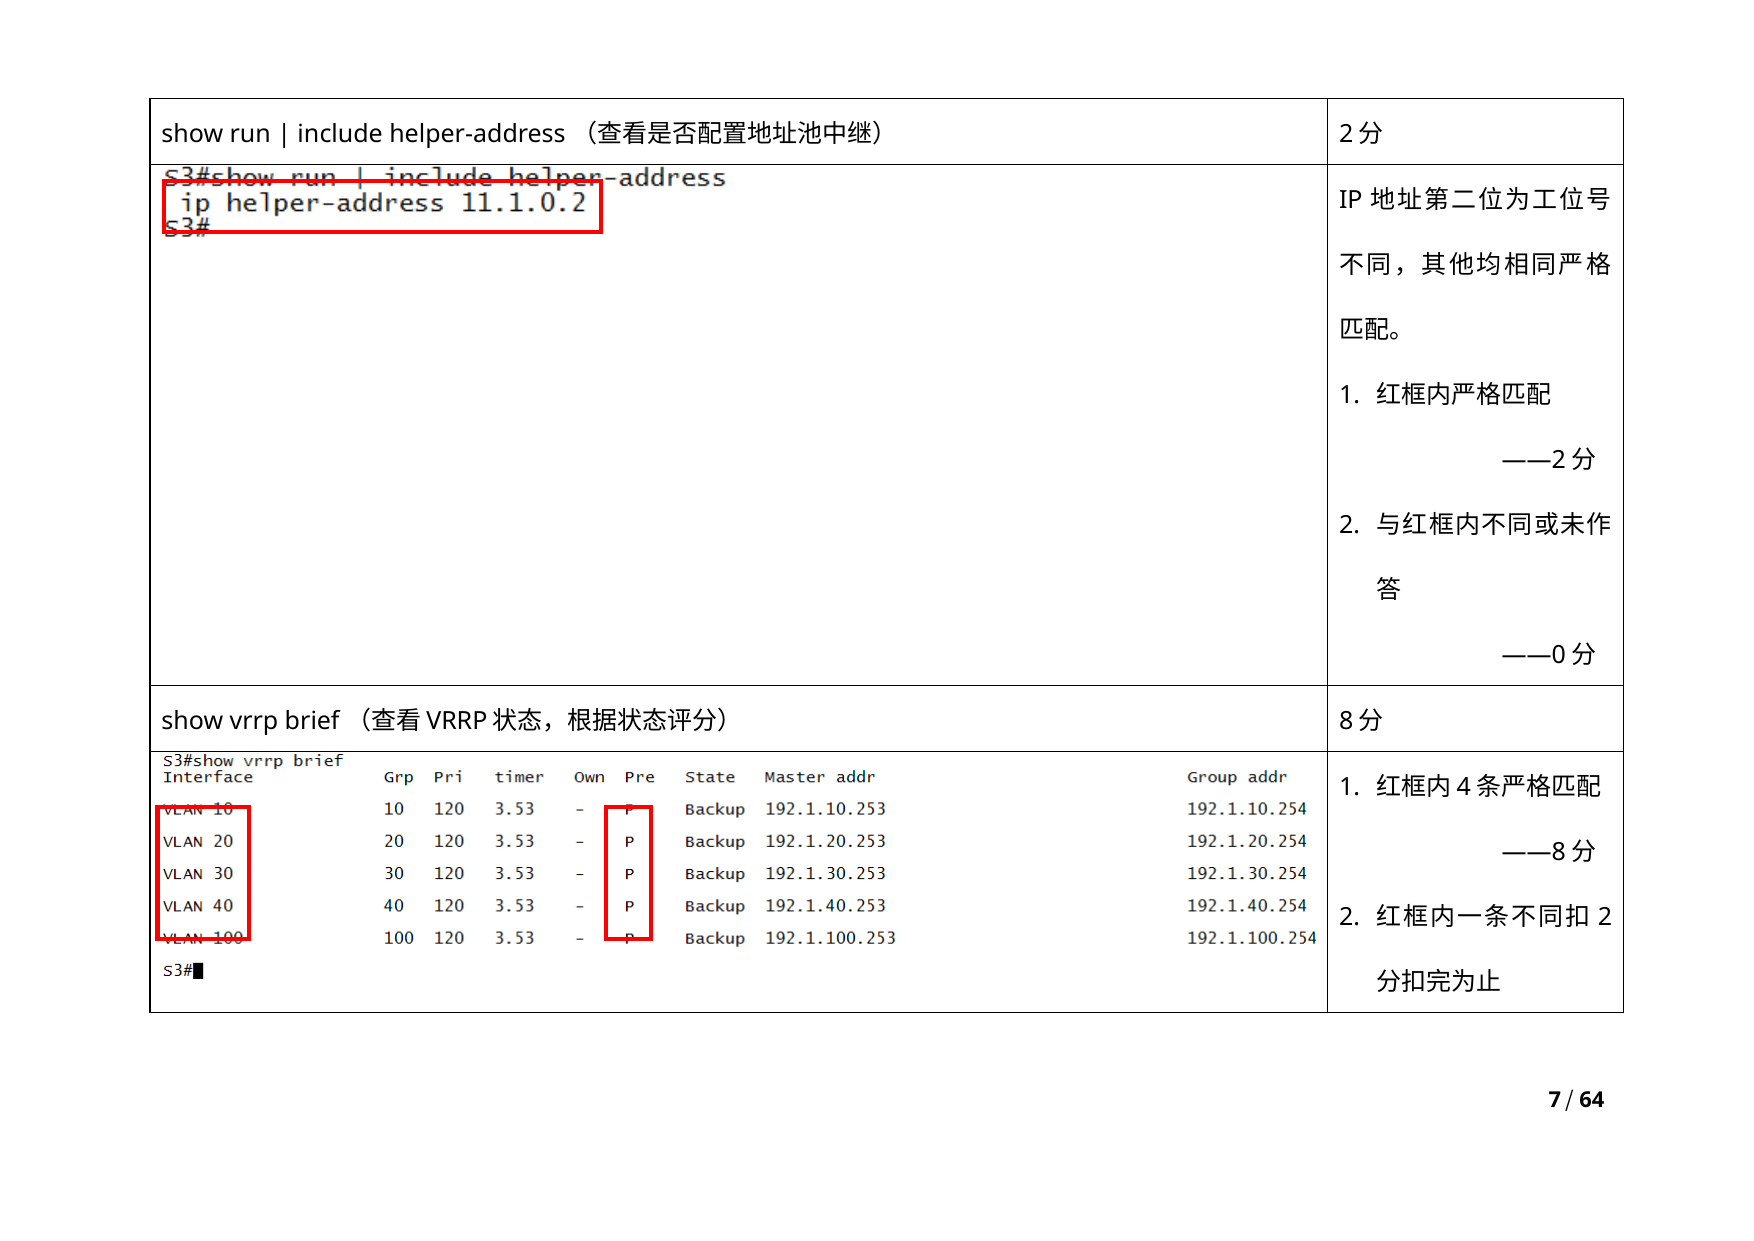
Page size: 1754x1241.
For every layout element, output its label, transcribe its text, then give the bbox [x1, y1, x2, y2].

picture [161, 165, 743, 248]
table_cell 8分 [1328, 686, 1623, 751]
table_cell show run | include helper-address （查看是否配置地址池中继） [151, 99, 1327, 164]
table_cell IP地址第二位为工位号不同，其他均相同严格匹配。 红框内严格匹配 ——2分 与红框内不同或未作答 ——0分 [1328, 165, 1623, 685]
picture [161, 809, 247, 937]
picture [161, 752, 1317, 980]
table_cell [151, 165, 1327, 685]
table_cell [1328, 752, 1623, 1012]
table_cell 2分 [1328, 99, 1623, 164]
table_cell show vrrp brief （查看VRRP状态，根据状态评分） [151, 686, 1327, 751]
table_cell [151, 752, 1327, 1012]
